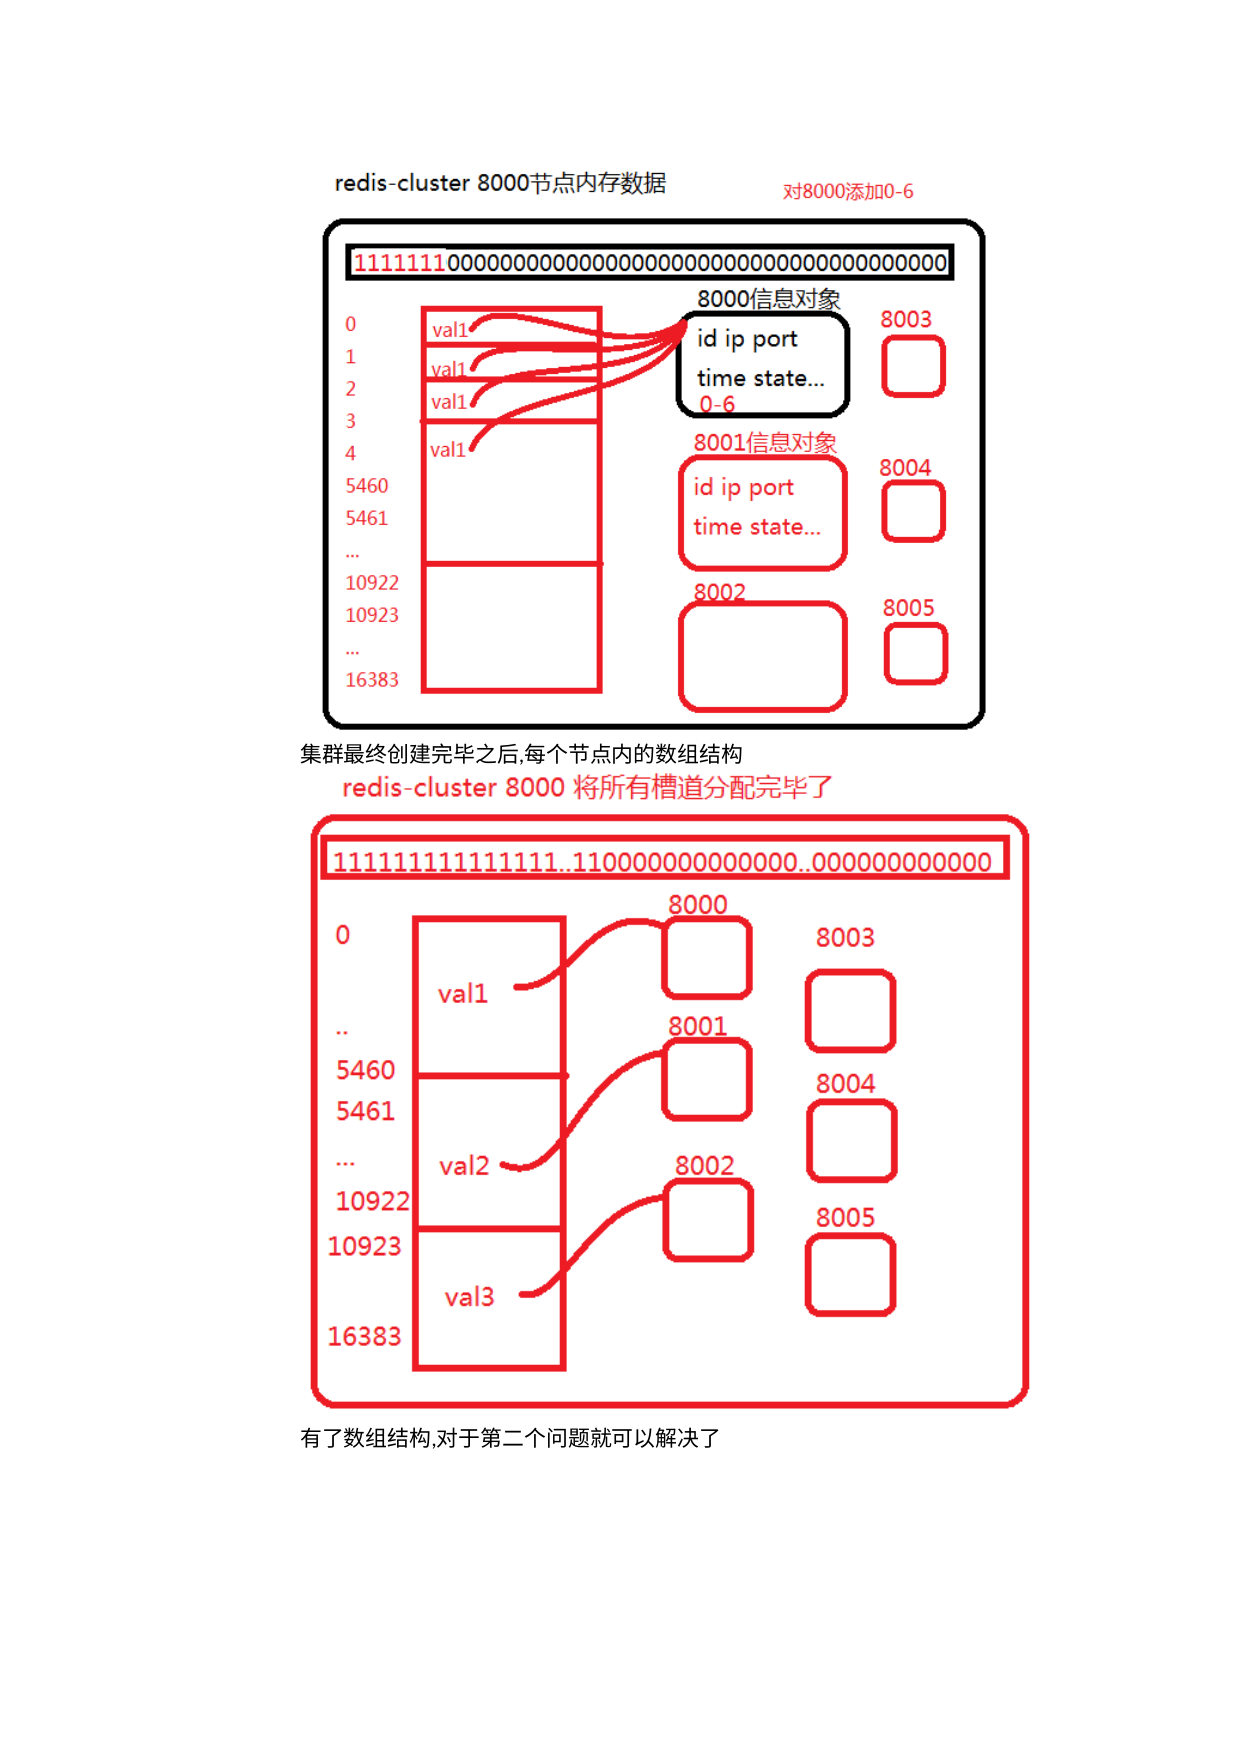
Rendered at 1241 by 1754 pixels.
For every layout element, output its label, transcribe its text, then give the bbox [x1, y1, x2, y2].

text 集群最终创建完毕之后,每个节点内的数组结构 [300, 737, 1053, 768]
text 有了数组结构,对于第二个问题就可以解决了 [300, 1421, 1053, 1452]
picture [300, 162, 1000, 737]
picture [300, 768, 1054, 1421]
